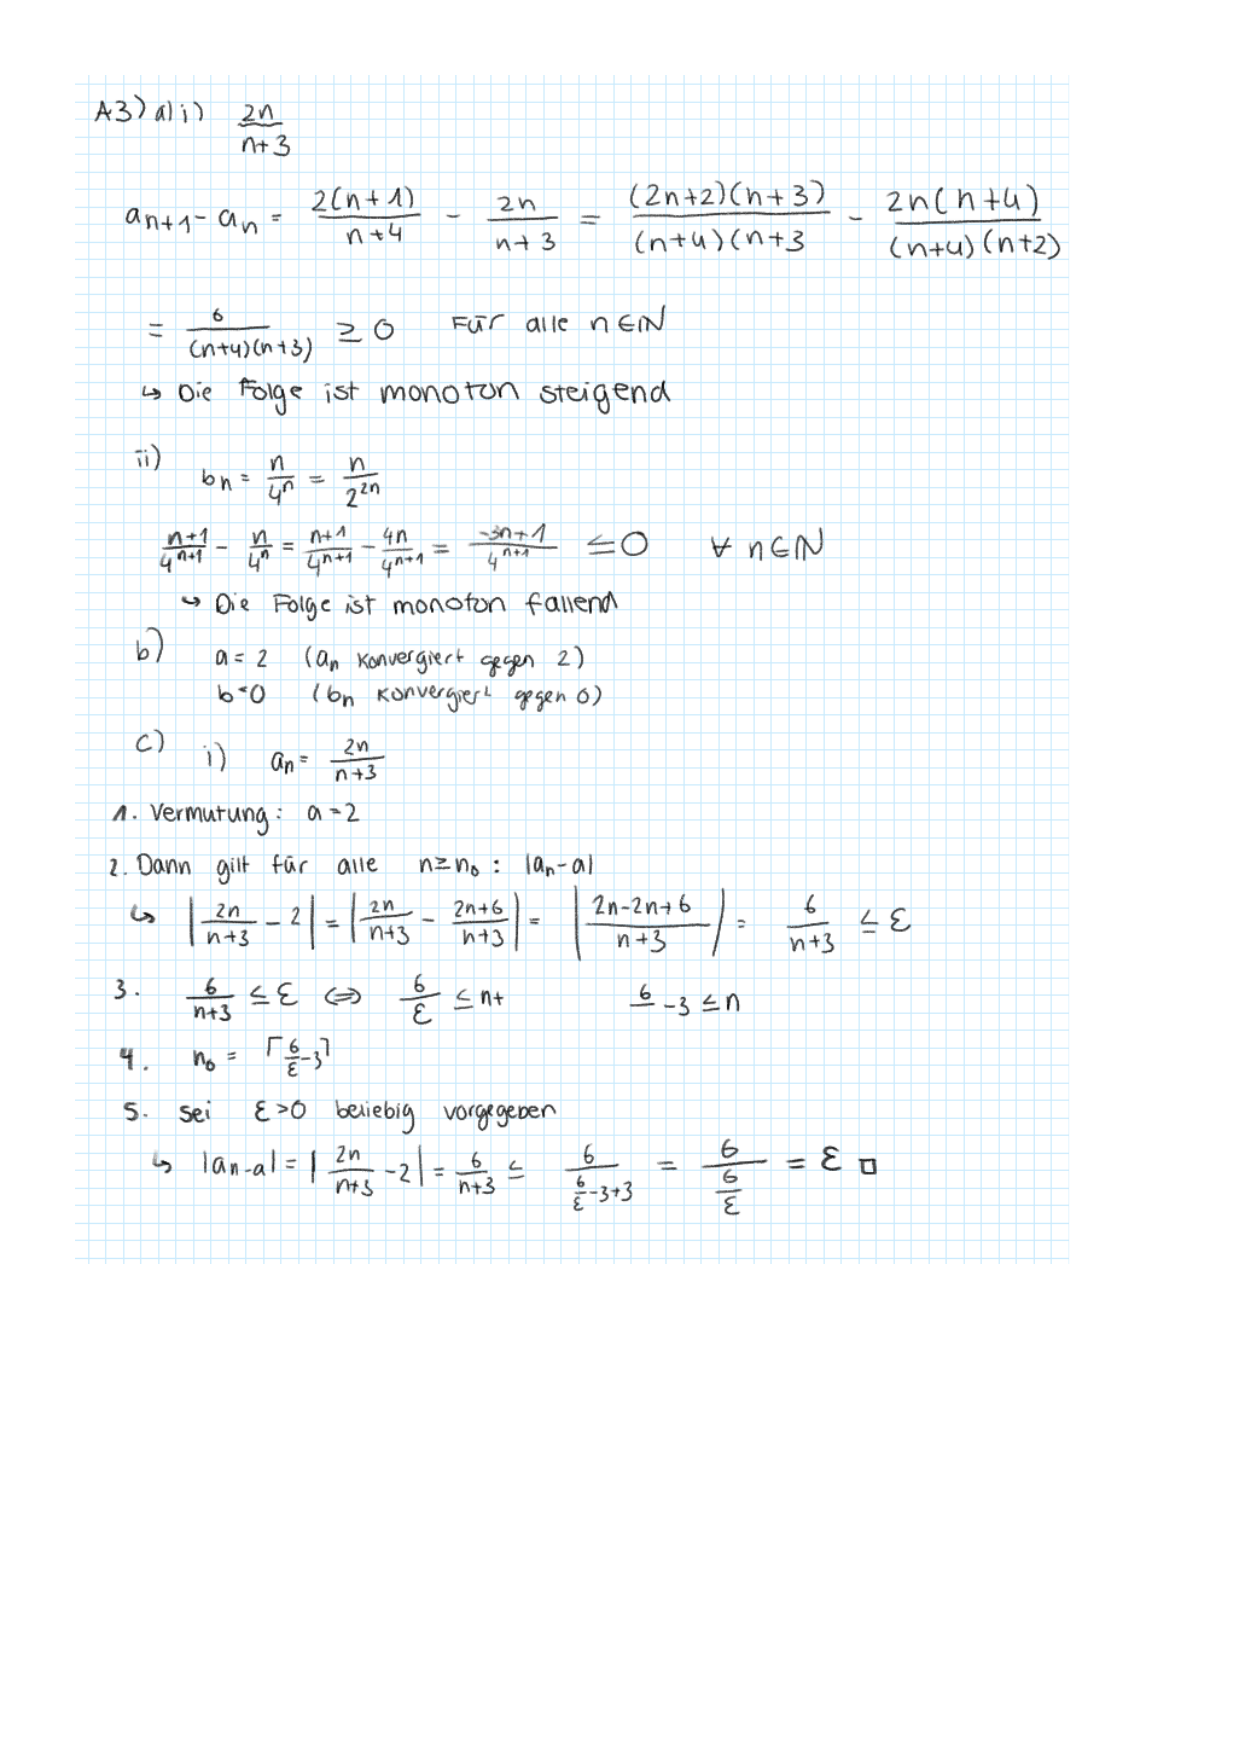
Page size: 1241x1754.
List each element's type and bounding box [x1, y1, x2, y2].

picture [75, 75, 1070, 1264]
